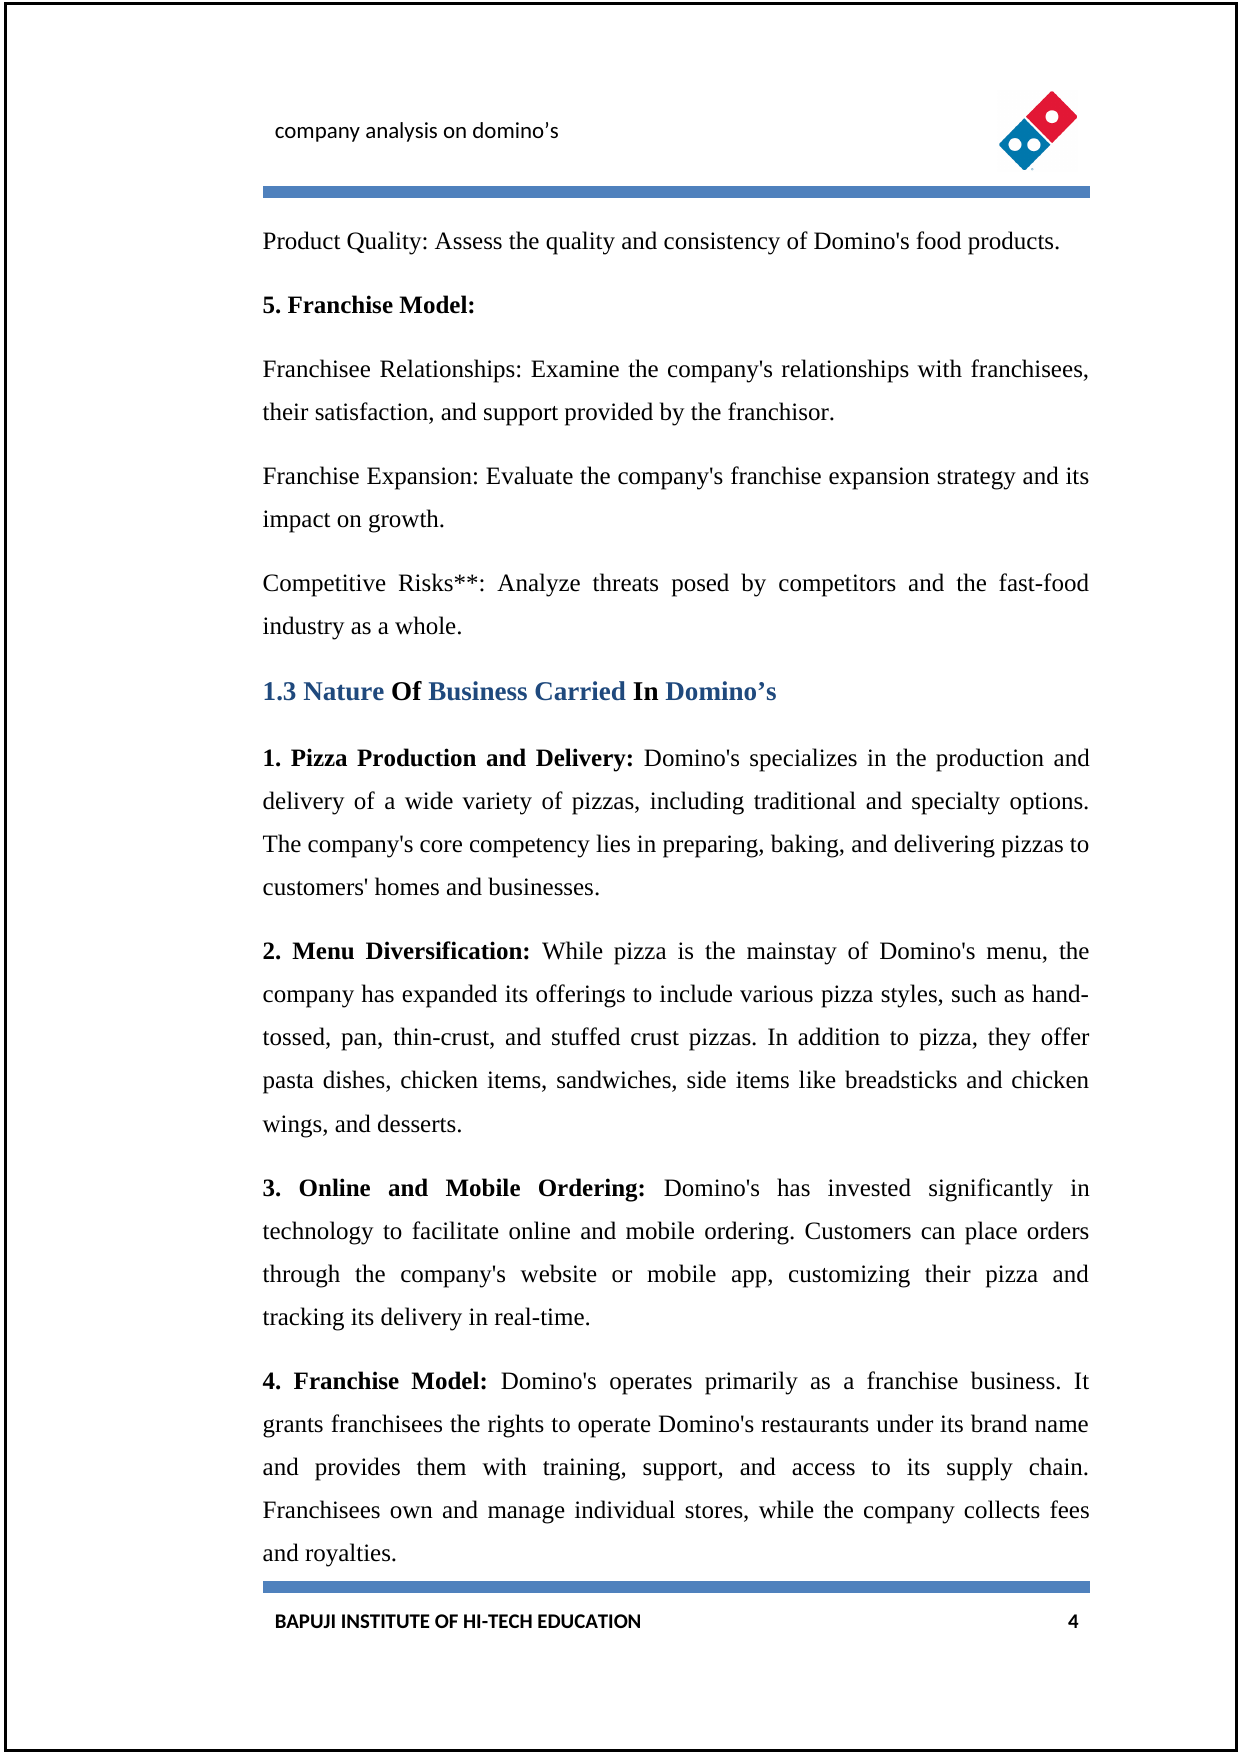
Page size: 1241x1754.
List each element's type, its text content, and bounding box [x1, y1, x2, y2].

text Franchisee Relationships: Examine the company's relationships with franchisees, their satisfaction, and support provided by the franchisor. [262, 354, 1090, 426]
text 4. Franchise Model: Domino's operates primarily as a franchise business. It grants franchisees the rights to operate Domino's restaurants under its brand name and provides them with training, support, and access to its supply chain. Franchisees own and manage individual stores, while the company collects fees and royalties. [262, 1366, 1090, 1567]
text 2. Menu Diversification: While pizza is the mainstay of Domino's menu, the company has expanded its offerings to include various pizza styles, such as hand-tossed, pan, thin-crust, and stuffed crust pizzas. In addition to pizza, they offer pasta dishes, chicken items, sandwiches, side items like breadsticks and chicken wings, and desserts. [262, 936, 1090, 1137]
text 3. Online and Mobile Ordering: Domino's has invested significantly in technology to facilitate online and mobile ordering. Customers can place orders through the company's website or mobile app, customizing their pizza and tracking its delivery in real-time. [262, 1173, 1090, 1331]
picture [997, 90, 1079, 172]
text Franchise Expansion: Evaluate the company's franchise expansion strategy and its impact on growth. [262, 461, 1090, 533]
text 1. Pizza Production and Delivery: Domino's specializes in the production and delivery of a wide variety of pizzas, including traditional and specialty options. The company's core competency lies in preparing, baking, and delivering pizzas to customers' homes and businesses. [262, 743, 1090, 901]
text 1.3 Nature Of Business Carried In Domino’s [262, 675, 1090, 707]
text 5. Franchise Model: [262, 290, 1090, 319]
text Product Quality: Assess the quality and consistency of Domino's food products. [262, 226, 1090, 255]
text Competitive Risks**: Analyze threats posed by competitors and the fast-food industry as a whole. [262, 568, 1090, 640]
